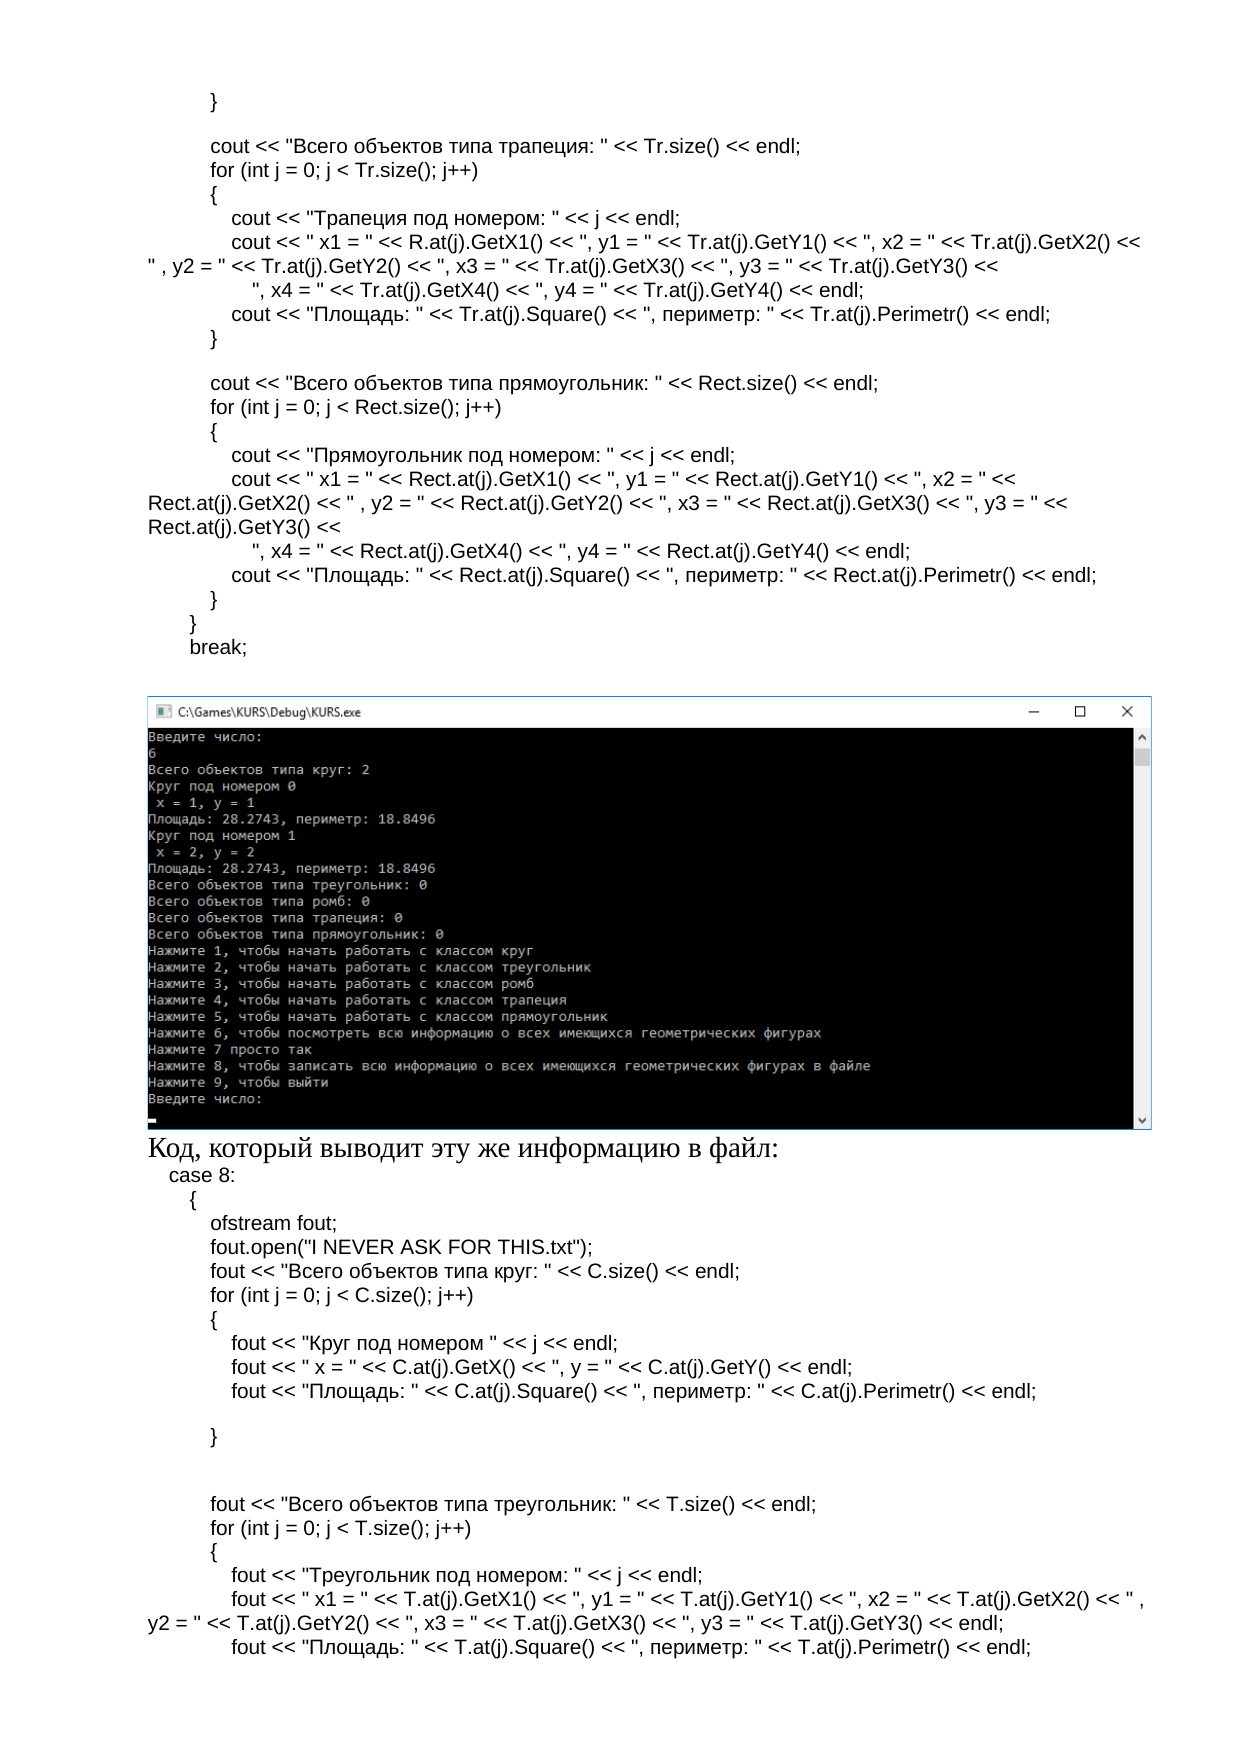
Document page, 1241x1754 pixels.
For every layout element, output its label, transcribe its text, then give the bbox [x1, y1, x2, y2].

text { [148, 182, 1152, 206]
text cout << " x1 = " << Rect.at(j).GetX1() << ", y1 = " << Rect.at(j).GetY1() << ", x2 = " << Rect.at(j).GetX2() << " , y2 = " << Rect.at(j).GetY2() << ", x3 = " << Rect.at(j).GetX3() << ", y3 = " << Rect.at(j).GetY3() << [148, 467, 1152, 539]
text fout << "Треугольник под номером: " << j << endl; [148, 1563, 1152, 1587]
text cout << "Всего объектов типа трапеция: " << Tr.size() << endl; [148, 134, 1152, 158]
text fout.open("I NEVER ASK FOR THIS.txt"); [148, 1235, 1152, 1259]
text fout << "Всего объектов типа круг: " << C.size() << endl; [148, 1259, 1152, 1283]
text cout << "Всего объектов типа прямоугольник: " << Rect.size() << endl; [148, 371, 1152, 395]
text ", x4 = " << Rect.at(j).GetX4() << ", y4 = " << Rect.at(j).GetY4() << endl; [148, 539, 1152, 563]
text { [148, 1307, 1152, 1331]
picture [147, 696, 1152, 1130]
text ", x4 = " << Tr.at(j).GetX4() << ", y4 = " << Tr.at(j).GetY4() << endl; [148, 278, 1152, 302]
text for (int j = 0; j < C.size(); j++) [148, 1283, 1152, 1307]
text } [148, 611, 1152, 635]
text case 8: [148, 1163, 1152, 1187]
text fout << "Круг под номером " << j << endl; [148, 1331, 1152, 1355]
text } [148, 587, 1152, 611]
text } [148, 1424, 1152, 1448]
text cout << "Площадь: " << Tr.at(j).Square() << ", периметр: " << Tr.at(j).Perimetr() << endl; [148, 302, 1152, 326]
text fout << "Площадь: " << C.at(j).Square() << ", периметр: " << C.at(j).Perimetr() << endl; [148, 1379, 1152, 1403]
text } [148, 88, 1152, 112]
text fout << "Всего объектов типа треугольник: " << T.size() << endl; [148, 1491, 1152, 1515]
text fout << " x = " << C.at(j).GetX() << ", y = " << C.at(j).GetY() << endl; [148, 1355, 1152, 1379]
text for (int j = 0; j < T.size(); j++) [148, 1515, 1152, 1539]
text for (int j = 0; j < Tr.size(); j++) [148, 158, 1152, 182]
text { [148, 419, 1152, 443]
text break; [148, 635, 1152, 659]
text } [148, 326, 1152, 350]
text { [148, 1539, 1152, 1563]
text cout << "Прямоугольник под номером: " << j << endl; [148, 443, 1152, 467]
text ofstream fout; [148, 1211, 1152, 1235]
text { [148, 1187, 1152, 1211]
text for (int j = 0; j < Rect.size(); j++) [148, 395, 1152, 419]
text fout << "Площадь: " << T.at(j).Square() << ", периметр: " << T.at(j).Perimetr() << endl; [148, 1635, 1152, 1659]
text cout << "Площадь: " << Rect.at(j).Square() << ", периметр: " << Rect.at(j).Perimetr() << endl; [148, 563, 1152, 587]
text cout << " x1 = " << R.at(j).GetX1() << ", y1 = " << Tr.at(j).GetY1() << ", x2 = " << Tr.at(j).GetX2() << " , y2 = " << Tr.at(j).GetY2() << ", x3 = " << Tr.at(j).GetX3() << ", y3 = " << Tr.at(j).GetY3() << [148, 230, 1152, 278]
text fout << " x1 = " << T.at(j).GetX1() << ", y1 = " << T.at(j).GetY1() << ", x2 = " << T.at(j).GetX2() << " , y2 = " << T.at(j).GetY2() << ", x3 = " << T.at(j).GetX3() << ", y3 = " << T.at(j).GetY3() << endl; [148, 1587, 1152, 1635]
text cout << "Трапеция под номером: " << j << endl; [148, 206, 1152, 230]
text Код, который выводит эту же информацию в файл: [148, 1130, 1152, 1163]
